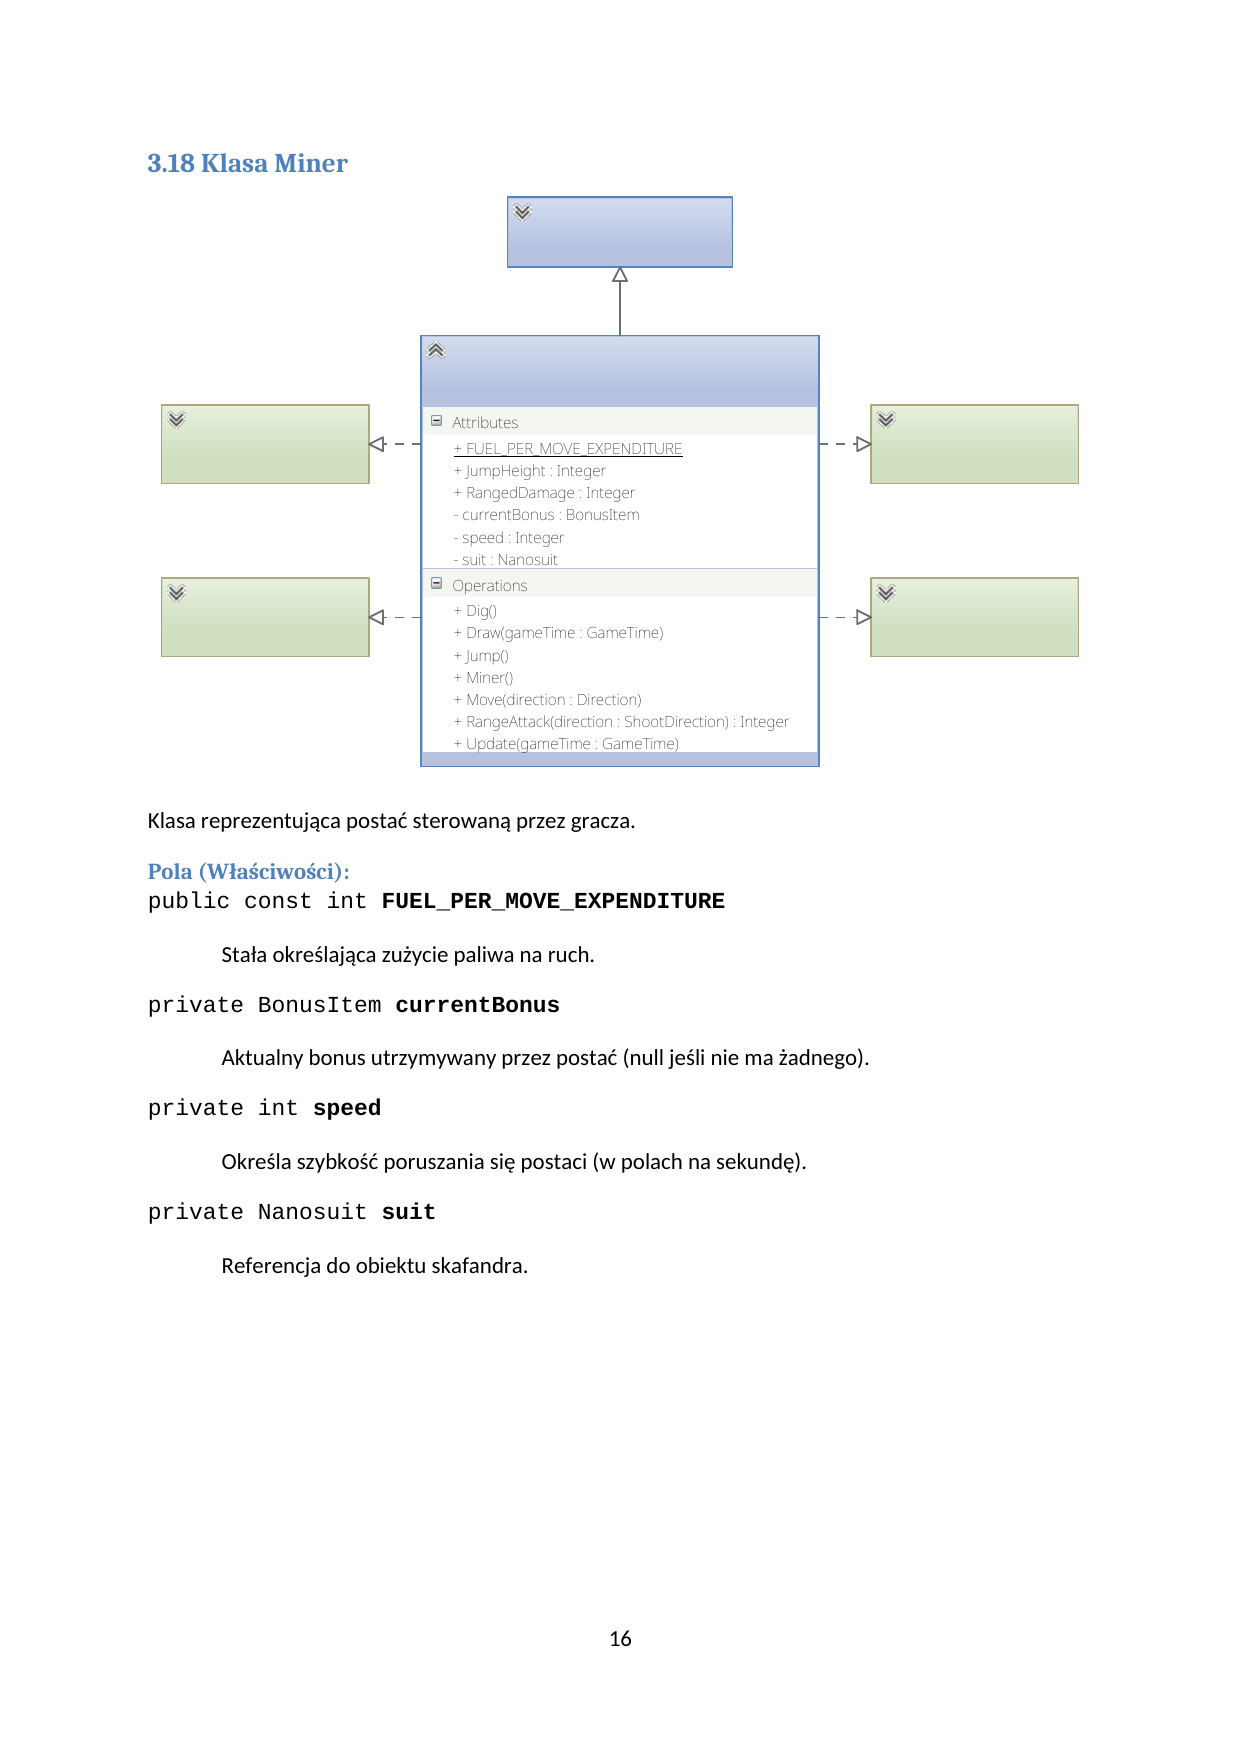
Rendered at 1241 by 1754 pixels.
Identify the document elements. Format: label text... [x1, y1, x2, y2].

text public const int FUEL_PER_MOVE_EXPENDITURE [148, 889, 1093, 915]
text Aktualny bonus utrzymywany przez postać (null jeśli nie ma żadnego). [148, 1043, 1093, 1072]
text private Nanosuit suit [148, 1200, 1093, 1226]
text Referencja do obiektu skafandra. [148, 1251, 1093, 1279]
subtitle 3.18 Klasa Miner [148, 148, 1093, 179]
text Stała określająca zużycie paliwa na ruch. [148, 940, 1093, 968]
text private int speed [148, 1097, 1093, 1122]
text Klasa reprezentująca postać sterowaną przez gracza. [148, 806, 1093, 834]
text Określa szybkość poruszania się postaci (w polach na sekundę). [148, 1147, 1093, 1175]
text private BonusItem currentBonus [148, 993, 1093, 1019]
subtitle Pola (Właściwości): [148, 859, 1093, 885]
